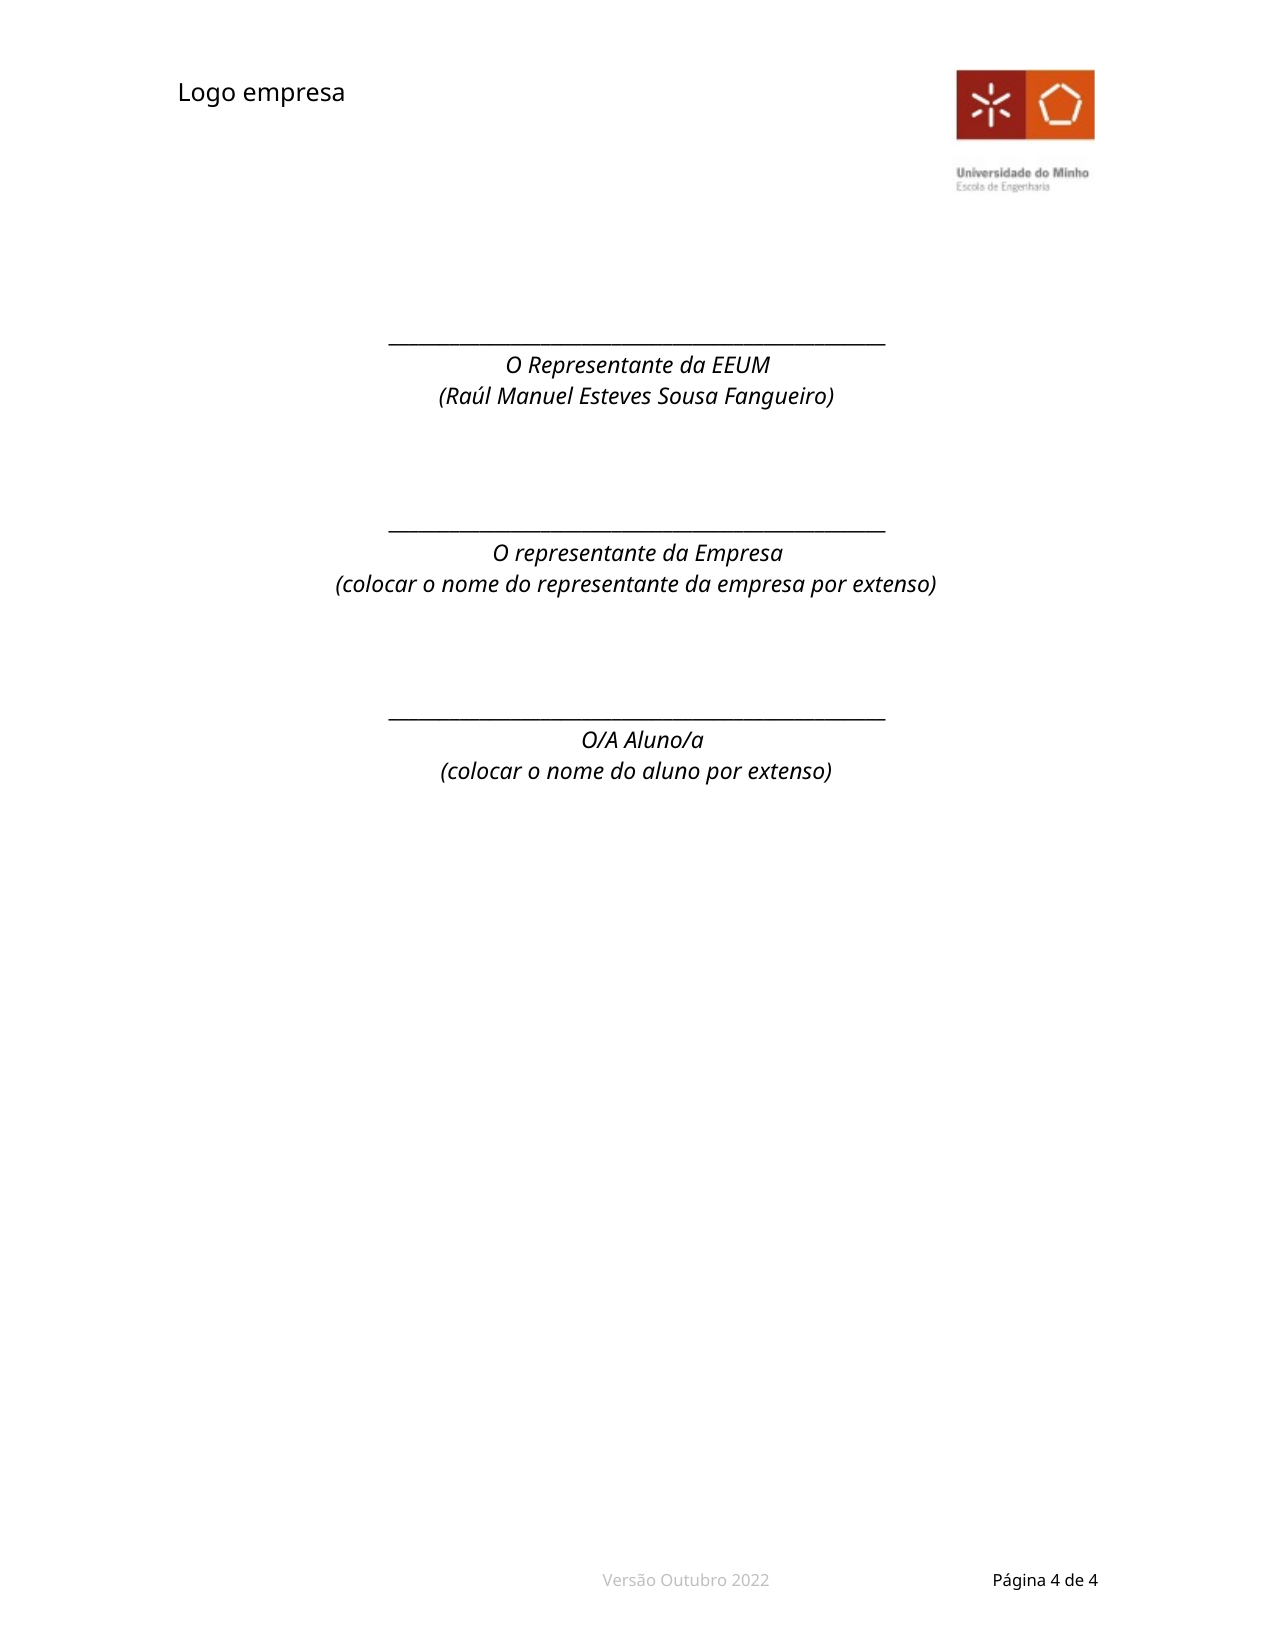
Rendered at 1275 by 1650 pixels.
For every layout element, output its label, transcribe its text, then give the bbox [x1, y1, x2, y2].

picture [950, 69, 1098, 198]
table_cell _________________________________________________ O Representante da EEUM (Raúl Manuel Esteves Sousa Fangueiro) [241, 224, 1033, 412]
table_cell _________________________________________________ O/A Aluno/a (colocar o nome do aluno por extenso) [241, 412, 1033, 787]
